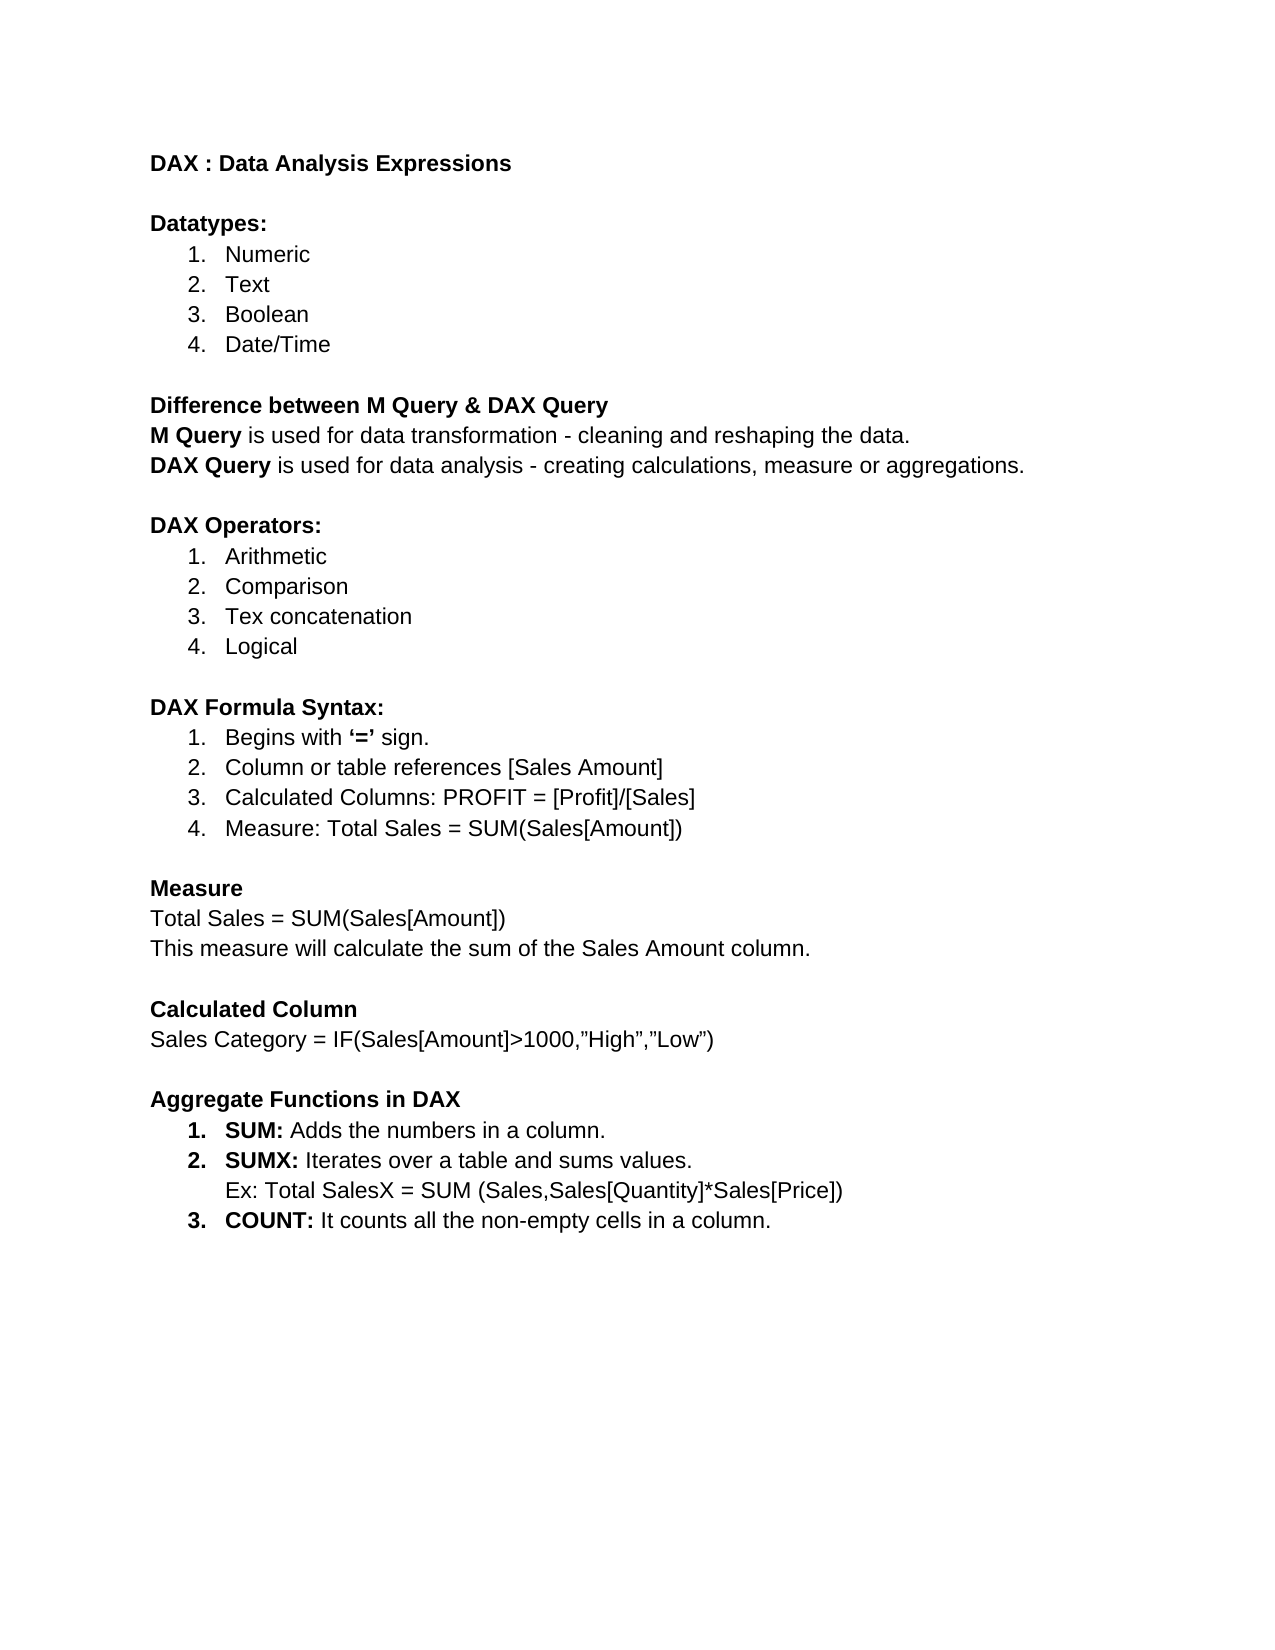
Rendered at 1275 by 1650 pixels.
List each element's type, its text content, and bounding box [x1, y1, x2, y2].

list Measure: Total Sales = SUM(Sales[Amount]) [187, 814, 1125, 841]
text Measure [150, 875, 1125, 901]
text M Query is used for data transformation - cleaning and reshaping the data. [150, 422, 1125, 448]
text DAX Query is used for data analysis - creating calculations, measure or aggregations. [150, 452, 1125, 478]
list COUNT: It counts all the non-empty cells in a column. [187, 1207, 1125, 1234]
list Boolean [187, 301, 1125, 327]
list Text [187, 271, 1125, 297]
list Arithmetic [187, 543, 1125, 569]
list Calculated Columns: PROFIT = [Profit]/[Sales] [187, 784, 1125, 811]
text Datatypes: [150, 210, 1125, 237]
text DAX Operators: [150, 512, 1125, 539]
list Logical [187, 633, 1125, 660]
list Column or table references [Sales Amount] [187, 754, 1125, 781]
list Date/Time [187, 331, 1125, 358]
list Begins with ‘=’ sign. [187, 724, 1125, 750]
text Total Sales = SUM(Sales[Amount]) [150, 905, 1125, 932]
list SUM: Adds the numbers in a column. [187, 1117, 1125, 1143]
list Comparison [187, 573, 1125, 599]
text Aggregate Functions in DAX [150, 1086, 1125, 1113]
text DAX : Data Analysis Expressions [150, 150, 1125, 176]
text Difference between M Query & DAX Query [150, 392, 1125, 418]
list Tex concatenation [187, 603, 1125, 629]
text Calculated Column [150, 996, 1125, 1022]
list SUMX: Iterates over a table and sums values. [187, 1147, 1125, 1173]
list Numeric [187, 241, 1125, 267]
text This measure will calculate the sum of the Sales Amount column. [150, 935, 1125, 962]
text DAX Formula Syntax: [150, 694, 1125, 720]
text Ex: Total SalesX = SUM (Sales,Sales[Quantity]*Sales[Price]) [225, 1177, 1125, 1203]
text Sales Category = IF(Sales[Amount]>1000,”High”,”Low”) [150, 1026, 1125, 1052]
